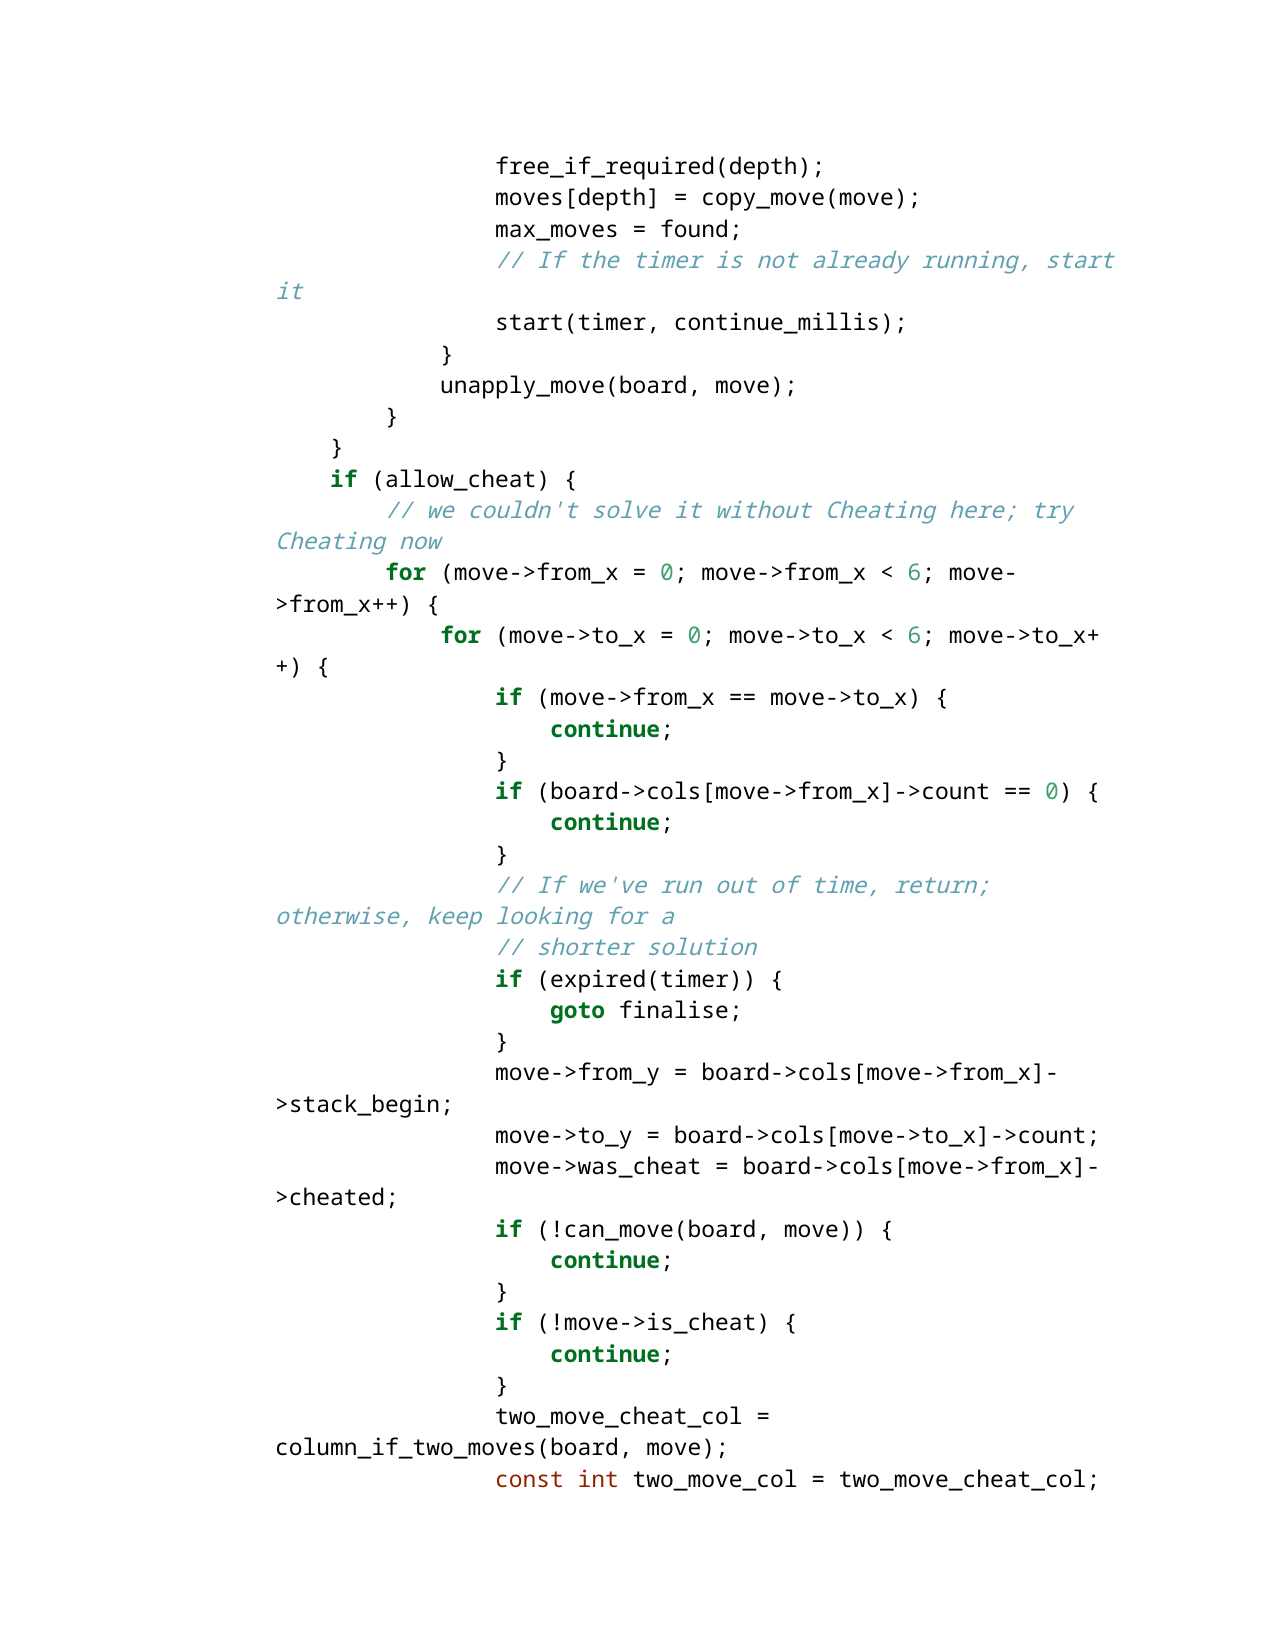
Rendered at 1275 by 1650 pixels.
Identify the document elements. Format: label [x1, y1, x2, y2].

list [225, 150, 1125, 1494]
